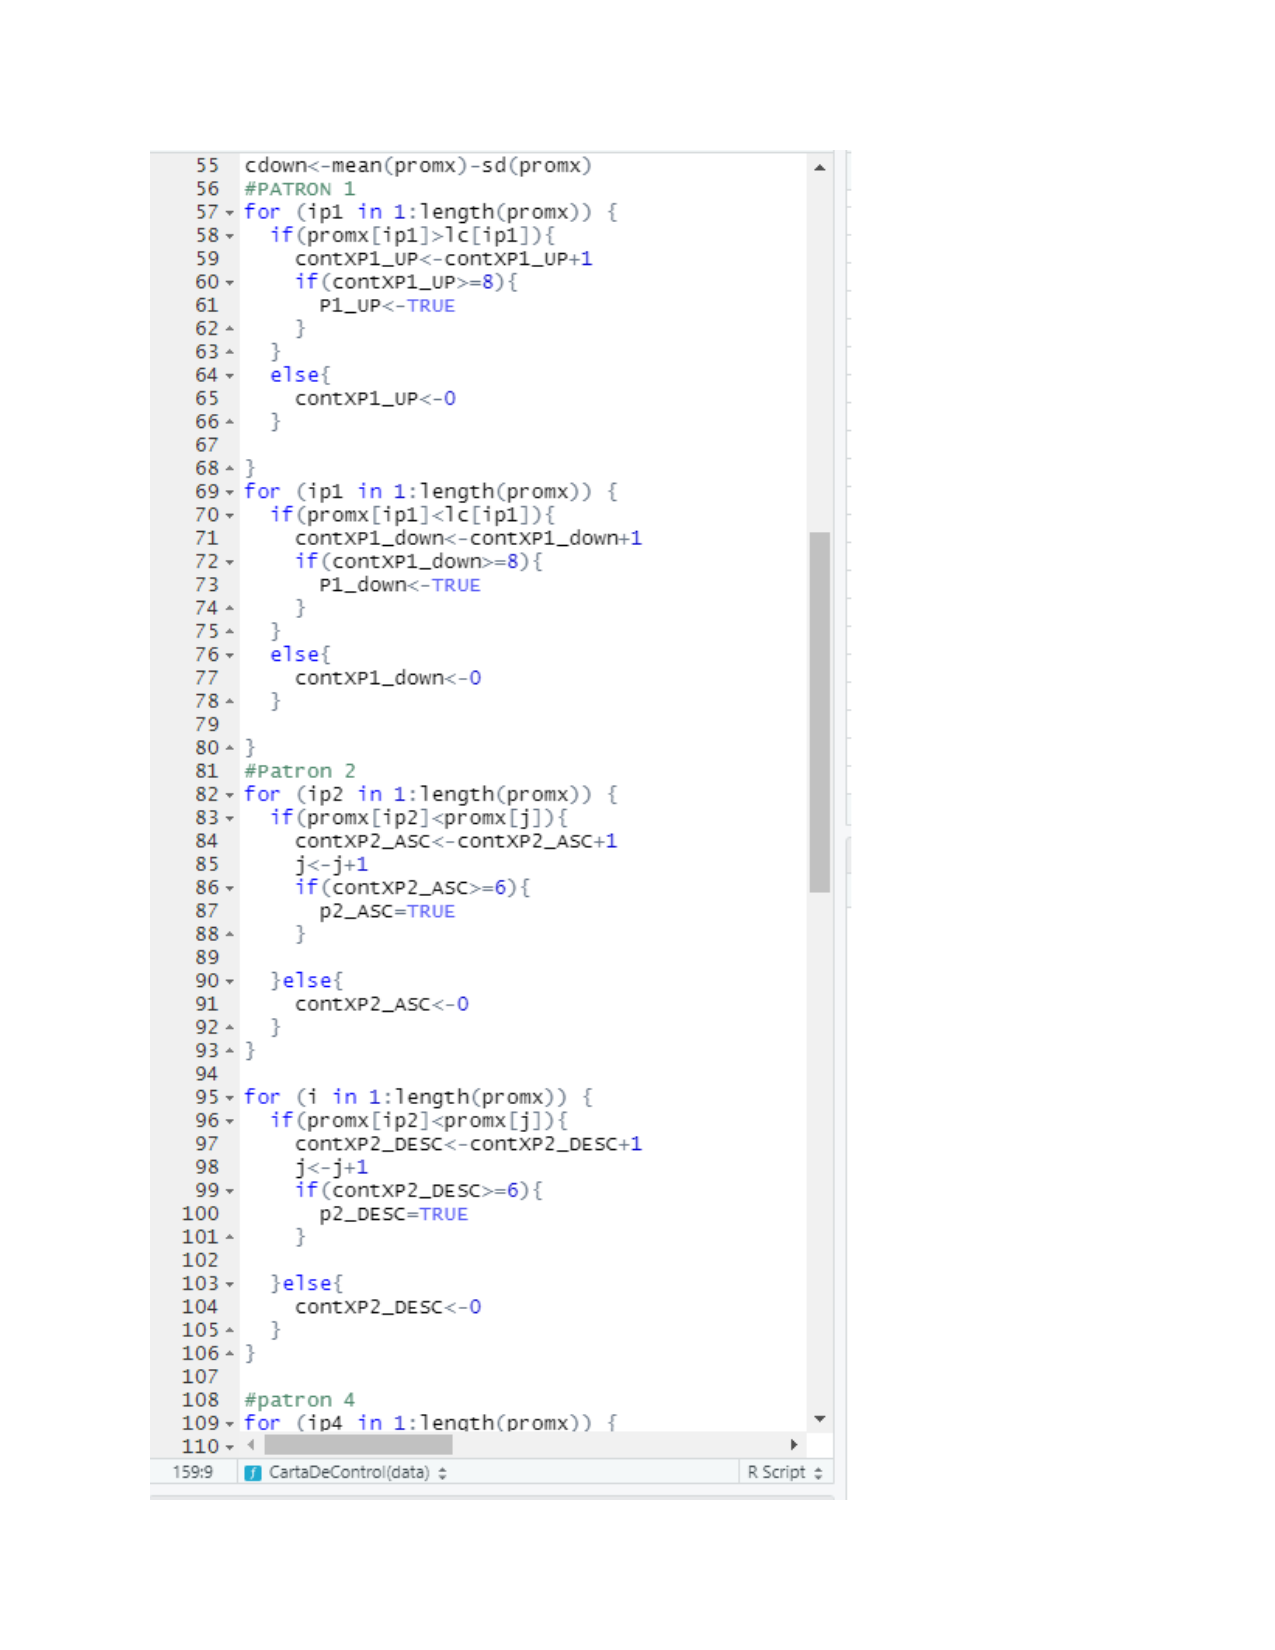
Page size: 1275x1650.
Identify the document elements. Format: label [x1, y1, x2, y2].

picture [150, 150, 852, 1500]
